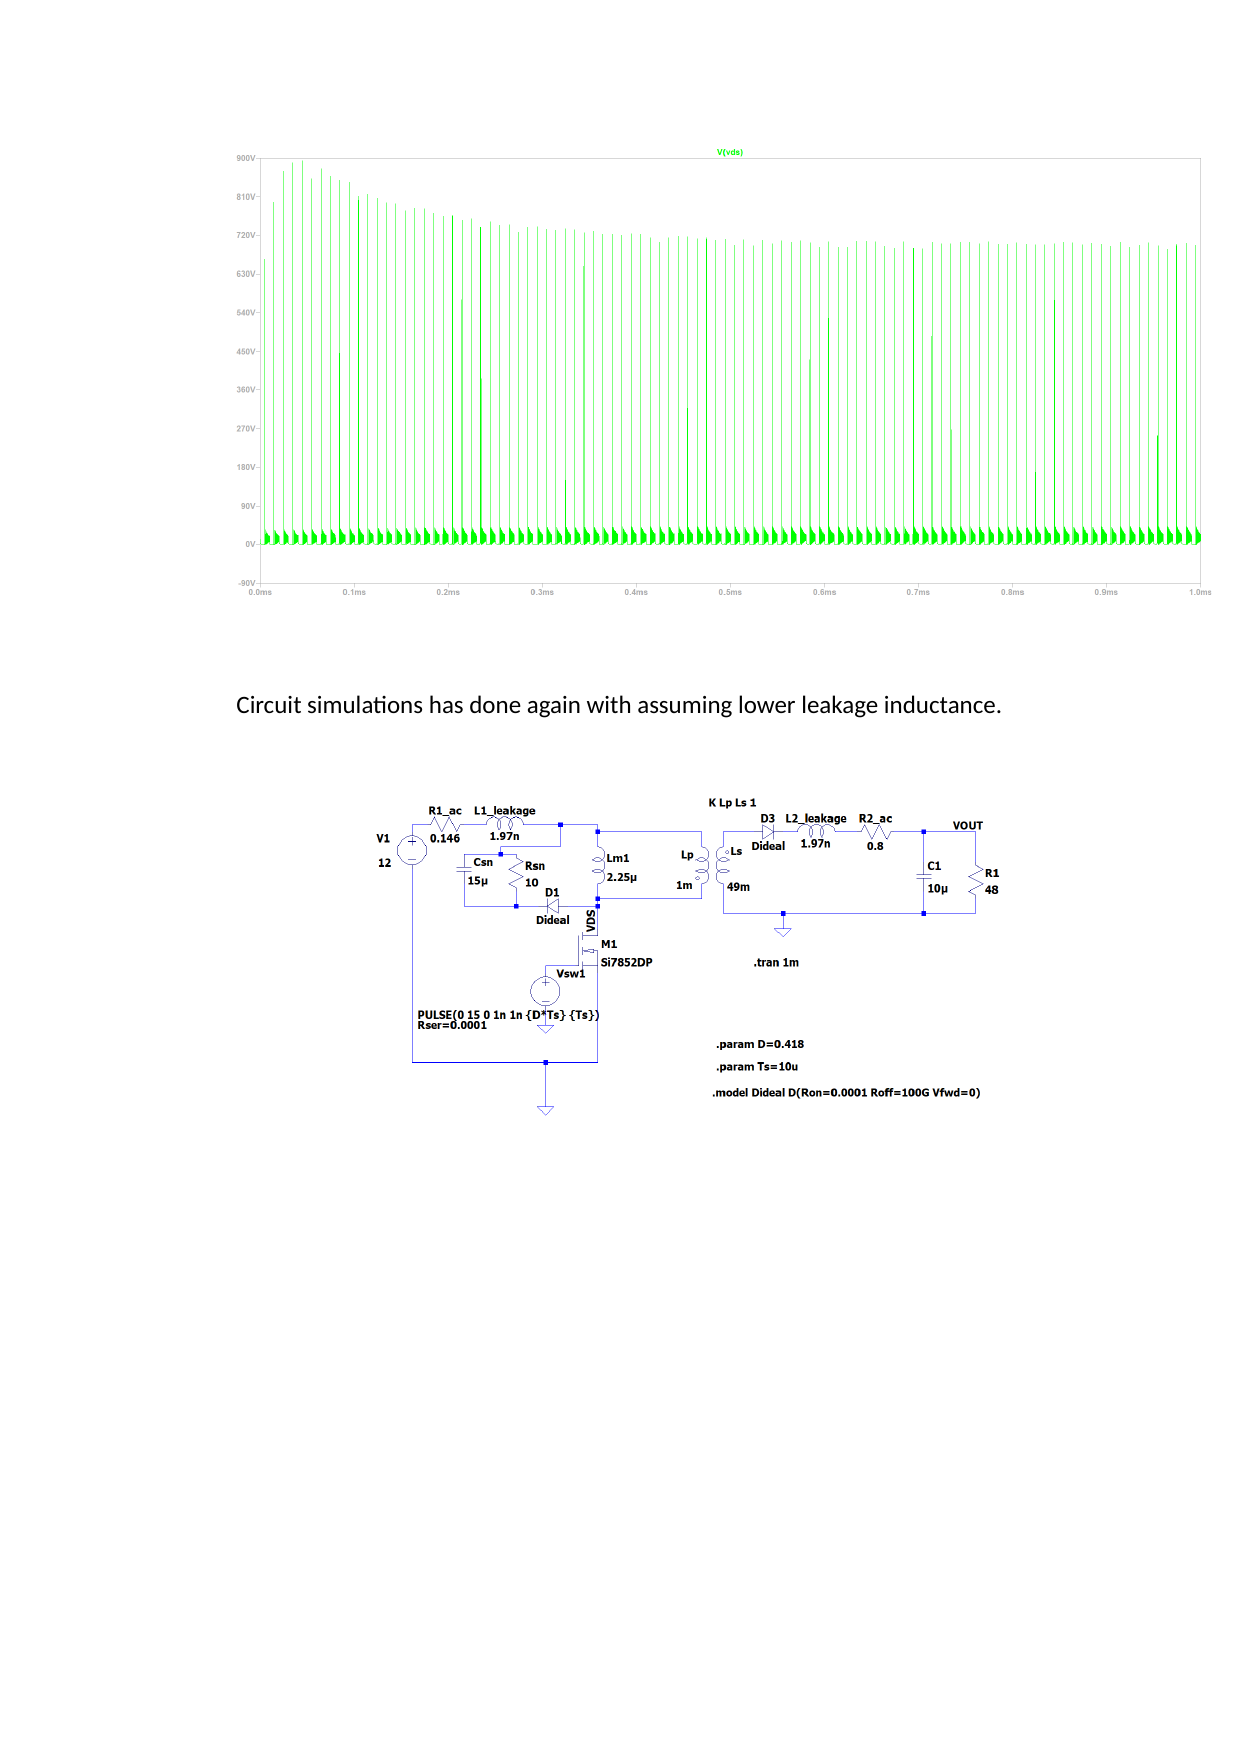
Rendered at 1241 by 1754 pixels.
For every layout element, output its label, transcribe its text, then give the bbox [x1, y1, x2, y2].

picture [236, 719, 1212, 1185]
picture [236, 147, 1212, 598]
text Circuit simulations has done again with assuming lower leakage inductance. [236, 689, 1092, 719]
